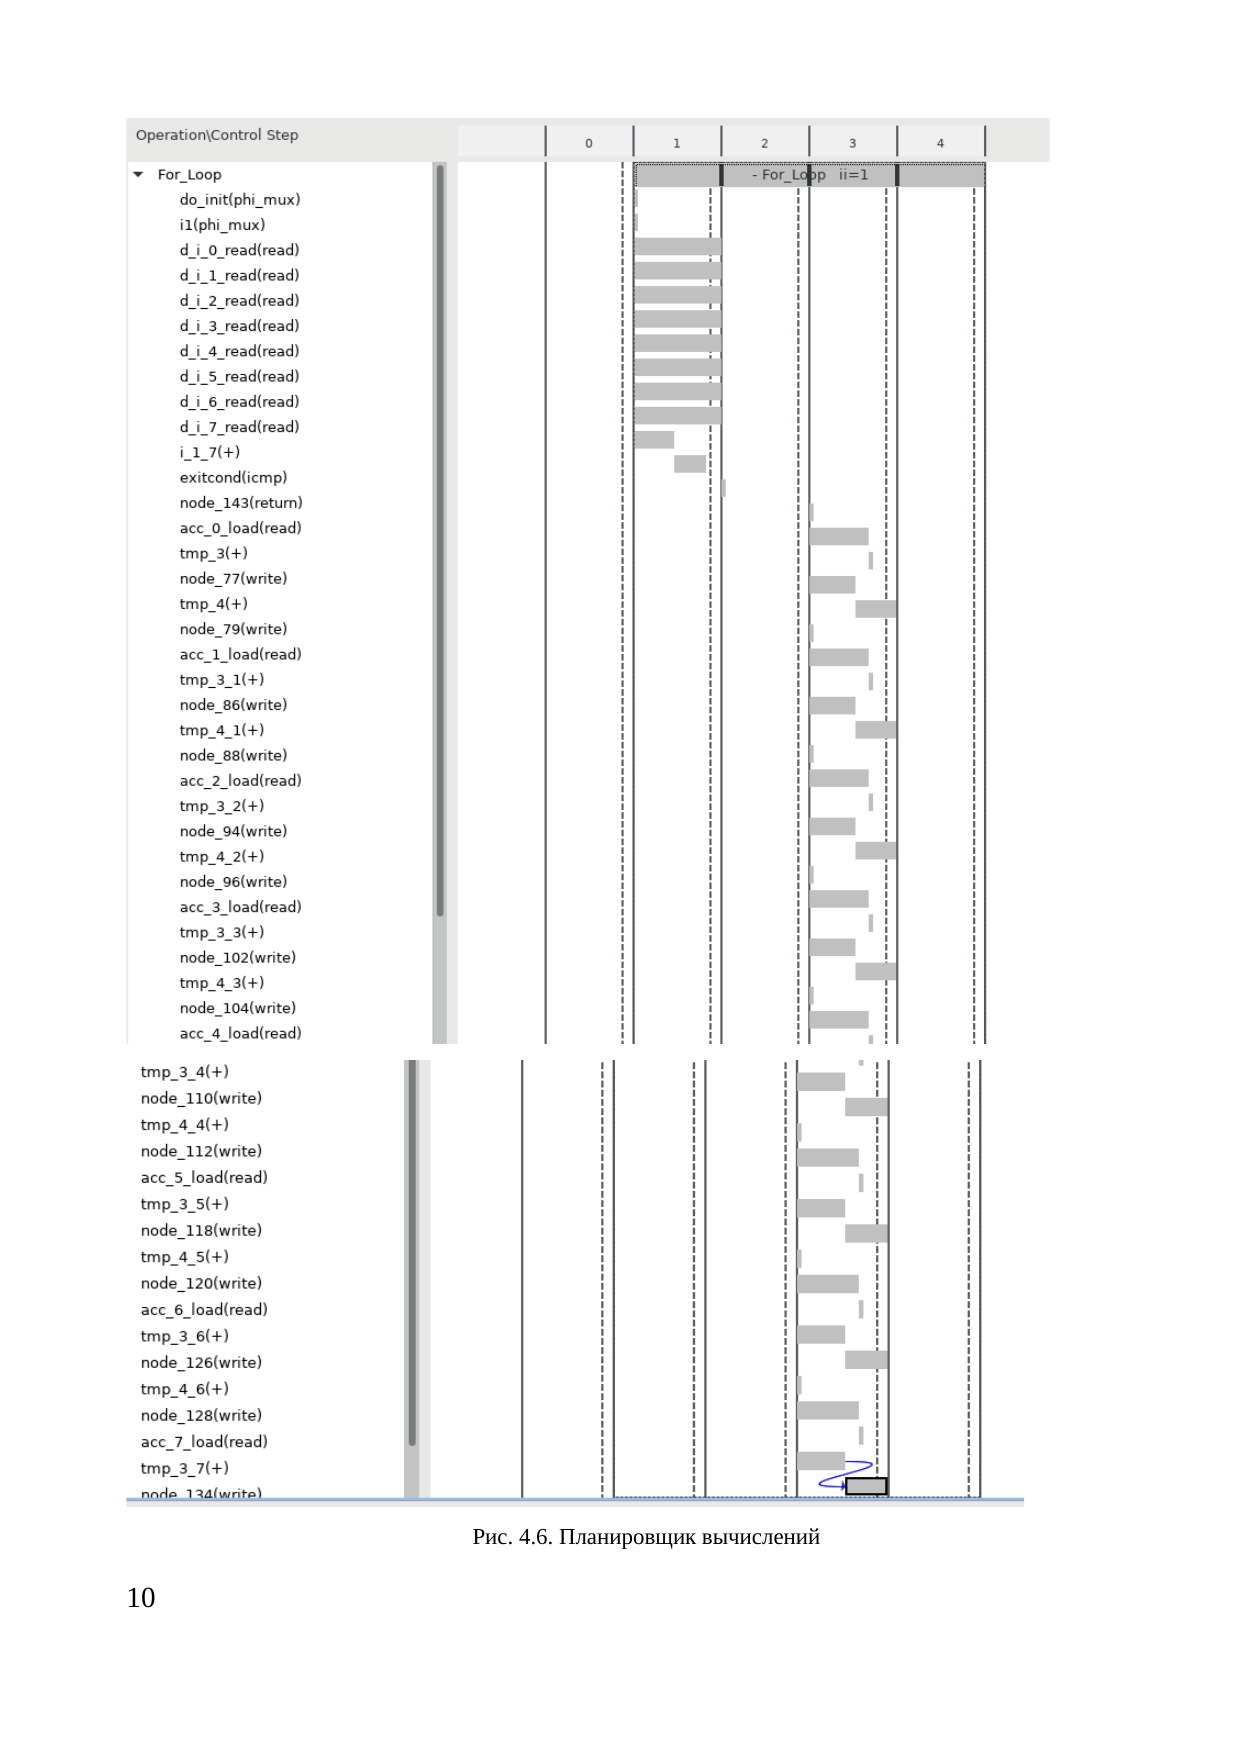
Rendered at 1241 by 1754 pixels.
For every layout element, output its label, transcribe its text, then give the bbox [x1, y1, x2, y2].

picture [126, 1060, 1025, 1507]
picture [126, 118, 1050, 1044]
text Рис. 4.6. Планировщик вычислений [89, 1523, 1167, 1549]
